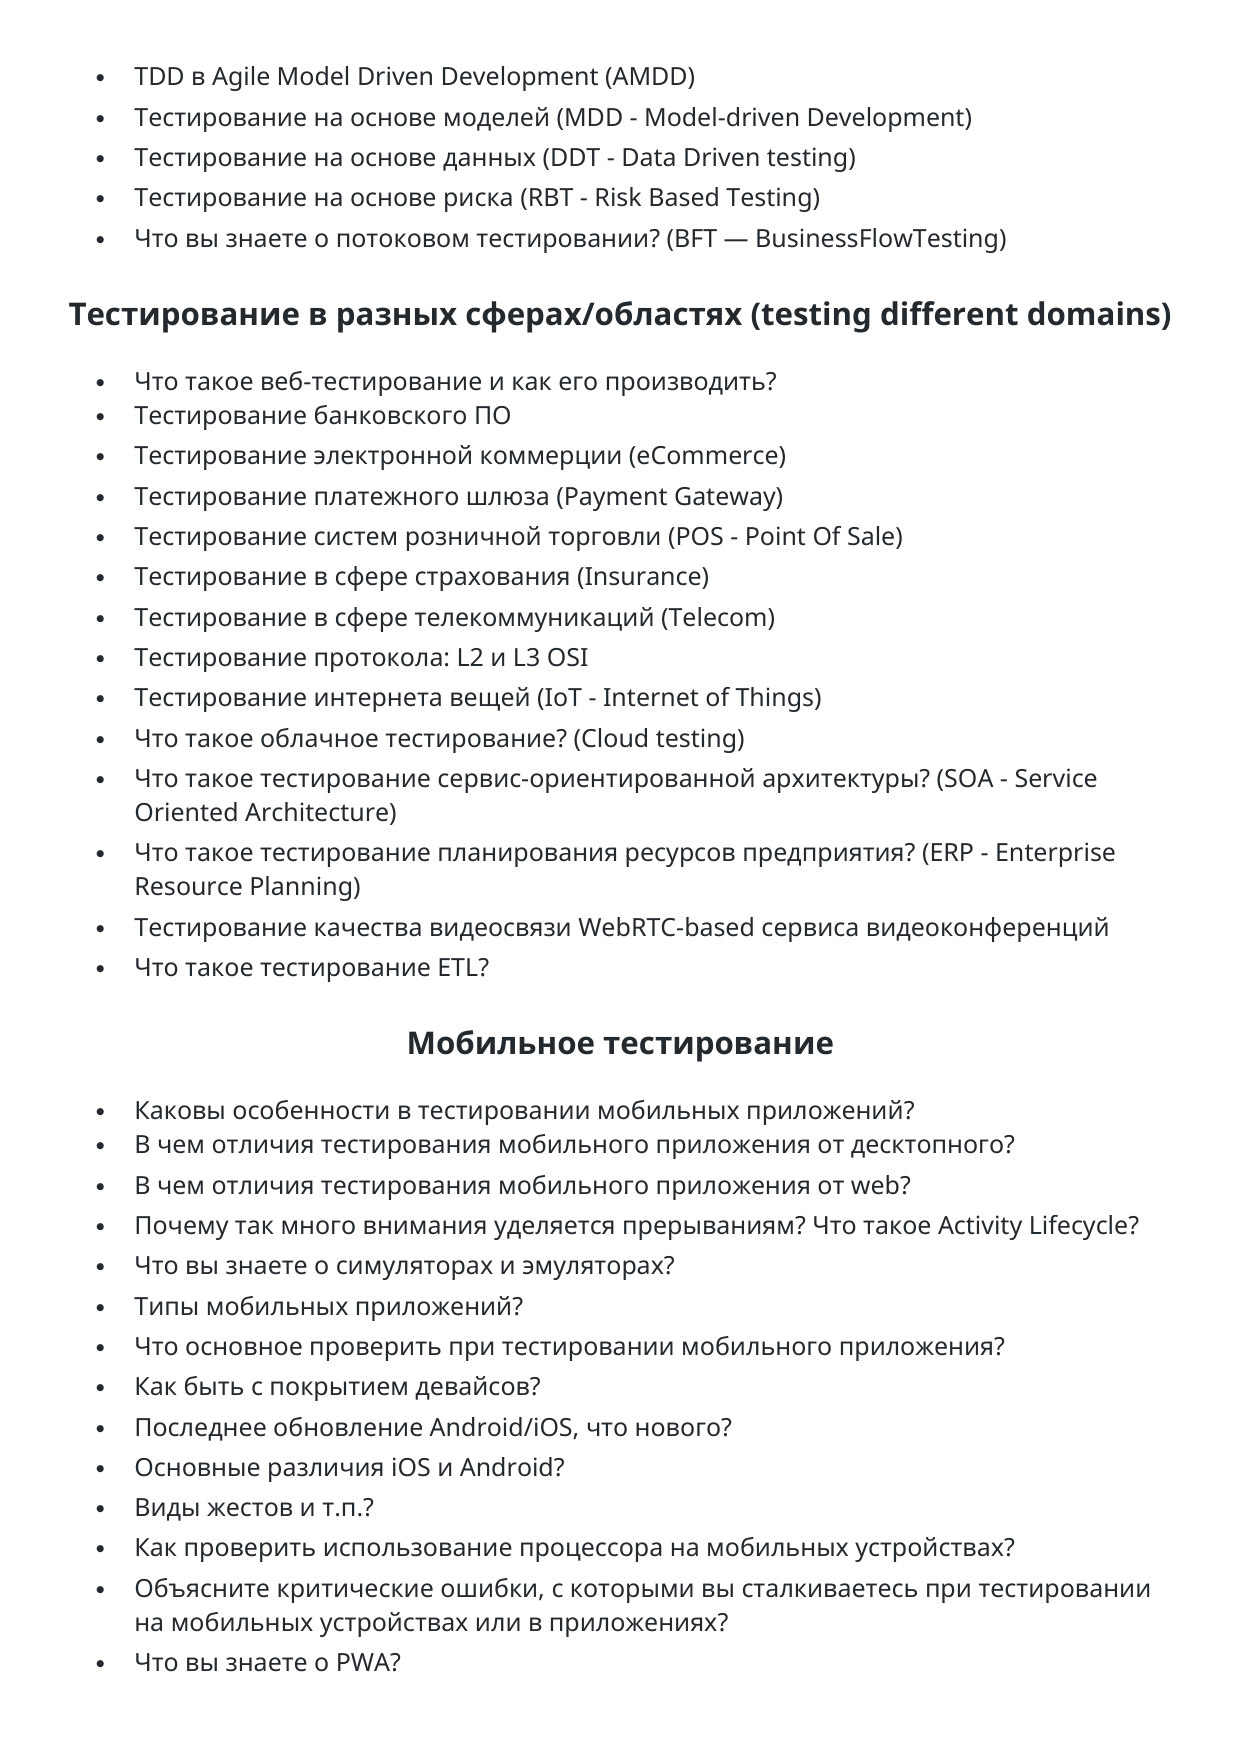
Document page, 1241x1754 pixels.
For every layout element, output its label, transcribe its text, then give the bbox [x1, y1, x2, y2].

list Что такое тестирование сервис-ориентированной архитектуры? (SOA - Service Oriented Architecture) [97, 761, 1181, 829]
list Типы мобильных приложений? [97, 1288, 1181, 1322]
list Тестирование платежного шлюза (Payment Gateway) [97, 478, 1181, 512]
list Как проверить использование процессора на мобильных устройствах? [97, 1530, 1181, 1564]
list Тестирование на основе моделей (MDD - Model-driven Development) [97, 99, 1181, 133]
list Что такое облачное тестирование? (Cloud testing) [97, 720, 1181, 754]
list Последнее обновление Android/iOS, что нового? [97, 1409, 1181, 1443]
list Тестирование банковского ПО [97, 398, 1181, 432]
list Что вы знаете о потоковом тестировании? (BFT — BusinessFlowTesting) [97, 220, 1181, 254]
text Тестирование в разных сферах/областях (testing different domains) [59, 292, 1181, 334]
list Тестирование электронной коммерции (eCommerce) [97, 438, 1181, 472]
list Тестирование интернета вещей (IoT - Internet of Things) [97, 680, 1181, 714]
list Тестирование систем розничной торговли (POS - Point Of Sale) [97, 519, 1181, 553]
list Что такое веб-тестирование и как его производить? [97, 364, 1181, 398]
list Виды жестов и т.п.? [97, 1490, 1181, 1524]
list Тестирование протокола: L2 и L3 OSI [97, 639, 1181, 674]
list Что основное проверить при тестировании мобильного приложения? [97, 1328, 1181, 1363]
list Что такое тестирование ETL? [97, 949, 1181, 984]
list Тестирование качества видеосвязи WebRTC-based сервиса видеоконференций [97, 909, 1181, 943]
list Тестирование в сфере страхования (Insurance) [97, 559, 1181, 593]
list Тестирование на основе данных (DDT - Data Driven testing) [97, 140, 1181, 174]
list Тестирование в сфере телекоммуникаций (Telecom) [97, 599, 1181, 633]
list TDD в Agile Model Driven Development (AMDD) [97, 59, 1181, 93]
list В чем отличия тестирования мобильного приложения от десктопного? [97, 1127, 1181, 1161]
list Объясните критические ошибки, с которыми вы сталкиваетесь при тестировании на мобильных устройствах или в приложениях? [97, 1570, 1181, 1638]
list Почему так много внимания уделяется прерываниям? Что такое Activity Lifecycle? [97, 1208, 1181, 1242]
list В чем отличия тестирования мобильного приложения от web? [97, 1167, 1181, 1201]
list Как быть с покрытием девайсов? [97, 1369, 1181, 1403]
list Основные различия iOS и Android? [97, 1449, 1181, 1483]
text Мобильное тестирование [59, 1021, 1181, 1064]
list Что такое тестирование планирования ресурсов предприятия? (ERP - Enterprise Resource Planning) [97, 835, 1181, 903]
list Каковы особенности в тестировании мобильных приложений? [97, 1093, 1181, 1127]
list Тестирование на основе риска (RBT - Risk Based Testing) [97, 180, 1181, 214]
list Что вы знаете о PWA? [97, 1645, 1181, 1679]
list Что вы знаете о симуляторах и эмуляторах? [97, 1248, 1181, 1282]
